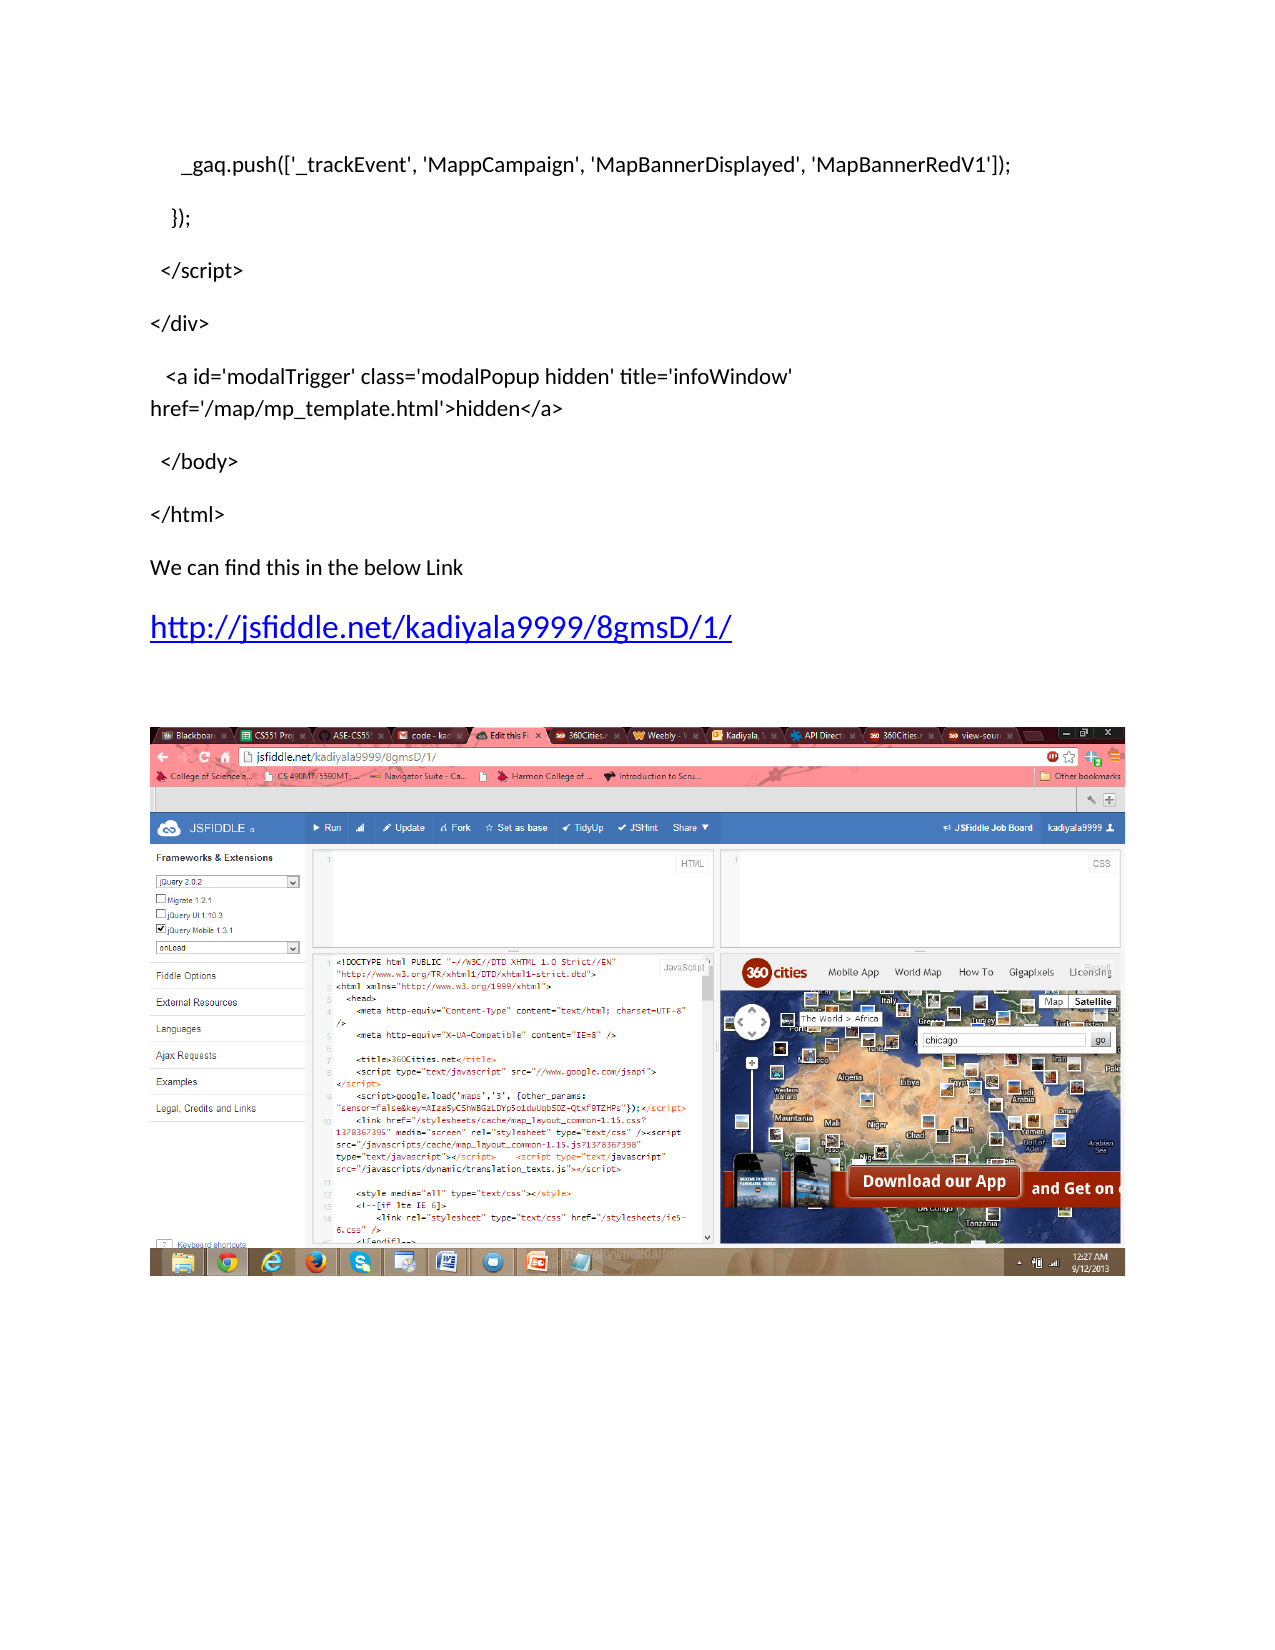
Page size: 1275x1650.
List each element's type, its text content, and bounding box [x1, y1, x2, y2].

text We can find this in the below Link [150, 553, 1125, 581]
text </div> [150, 309, 1125, 337]
text }); [150, 203, 1125, 231]
text _gaq.push(['_trackEvent', 'MappCampaign', 'MapBannerDisplayed', 'MapBannerRedV1']); [150, 150, 1125, 178]
text </script> [150, 256, 1125, 284]
text <a id='modalTrigger' class='modalPopup hidden' title='infoWindow' href='/map/mp_template.html'>hidden</a> [150, 362, 1125, 422]
text </html> [150, 500, 1125, 528]
picture [150, 727, 1125, 1276]
text </body> [150, 447, 1125, 475]
text http://jsfiddle.net/kadiyala9999/8gmsD/1/ [150, 606, 1125, 647]
